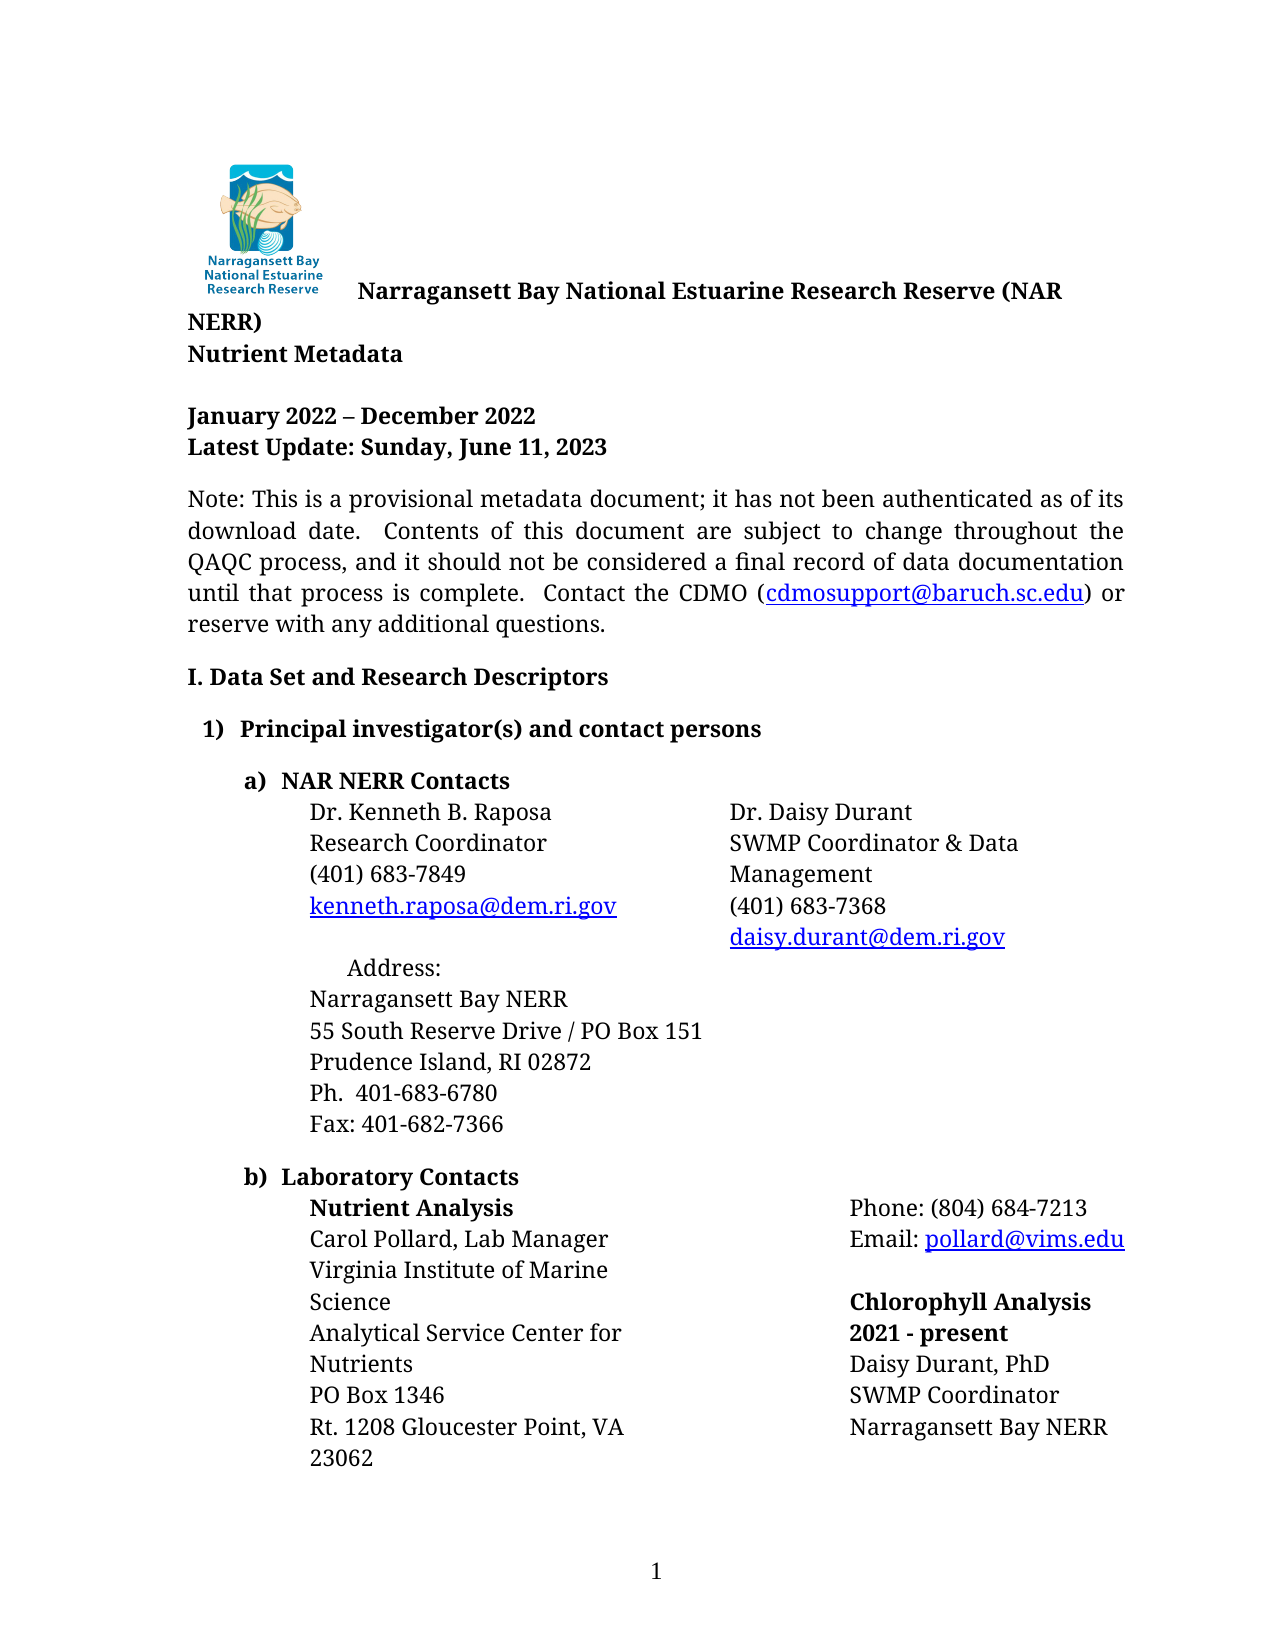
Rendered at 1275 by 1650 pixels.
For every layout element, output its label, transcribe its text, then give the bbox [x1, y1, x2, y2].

text (401) 683-7849 [309, 858, 649, 889]
text Email: pollard@vims.edu [849, 1223, 1125, 1254]
subtitle Principal investigator(s) and contact persons [202, 712, 1125, 744]
text SWMP Coordinator [849, 1379, 1125, 1410]
text Carol Pollard, Lab Manager [309, 1223, 682, 1254]
text 55 South Reserve Drive / PO Box 151 [309, 1014, 1125, 1046]
text Narragansett Bay NERR [849, 1410, 1125, 1442]
text Virginia Institute of Marine Science [309, 1254, 682, 1317]
text Rt. 1208 Gloucester Point, VA 23062 [309, 1410, 682, 1473]
text January 2022 – December 2022 [187, 400, 1125, 431]
text Note: This is a provisional metadata document; it has not been authenticated as of its download date. Contents of this document are subject to change throughout the QAQC process, and it should not be considered a final record of data documentation until that process is complete. Contact the CDMO (cdmosupport@baruch.sc.edu) or reserve with any additional questions. [187, 483, 1125, 639]
text kenneth.raposa@dem.ri.gov [309, 889, 649, 921]
text Nutrient Metadata [187, 337, 1125, 369]
subtitle Laboratory Contacts [244, 1160, 1125, 1192]
text daisy.durant@dem.ri.gov [729, 921, 1125, 952]
text Analytical Service Center for Nutrients [309, 1317, 682, 1379]
picture [187, 151, 339, 301]
text Daisy Durant, PhD [849, 1348, 1125, 1379]
text Fax: 401-682-7366 [309, 1108, 1125, 1139]
text 2021 - present [849, 1317, 1125, 1348]
subtitle NAR NERR Contacts [244, 764, 1125, 796]
text Nutrient Analysis [309, 1192, 682, 1223]
text Prudence Island, RI 02872 [309, 1046, 1125, 1077]
text Narragansett Bay National Estuarine Research Reserve (NAR NERR) [187, 275, 1125, 337]
text Chlorophyll Analysis [849, 1285, 1125, 1317]
text PO Box 1346 [309, 1379, 682, 1410]
text SWMP Coordinator & Data Management [729, 827, 1125, 889]
text Dr. Kenneth B. Raposa [309, 796, 649, 827]
text Ph. 401-683-6780 [309, 1077, 1125, 1108]
text Address: [309, 952, 1125, 983]
text Dr. Daisy Durant [729, 796, 1125, 827]
text Phone: (804) 684-7213 [849, 1192, 1125, 1223]
subtitle I. Data Set and Research Descriptors [187, 660, 1125, 692]
text (401) 683-7368 [729, 889, 1125, 921]
text Latest Update: Sunday, June 11, 2023 [187, 431, 1125, 462]
text Narragansett Bay NERR [309, 983, 1125, 1014]
text Research Coordinator [309, 827, 649, 858]
